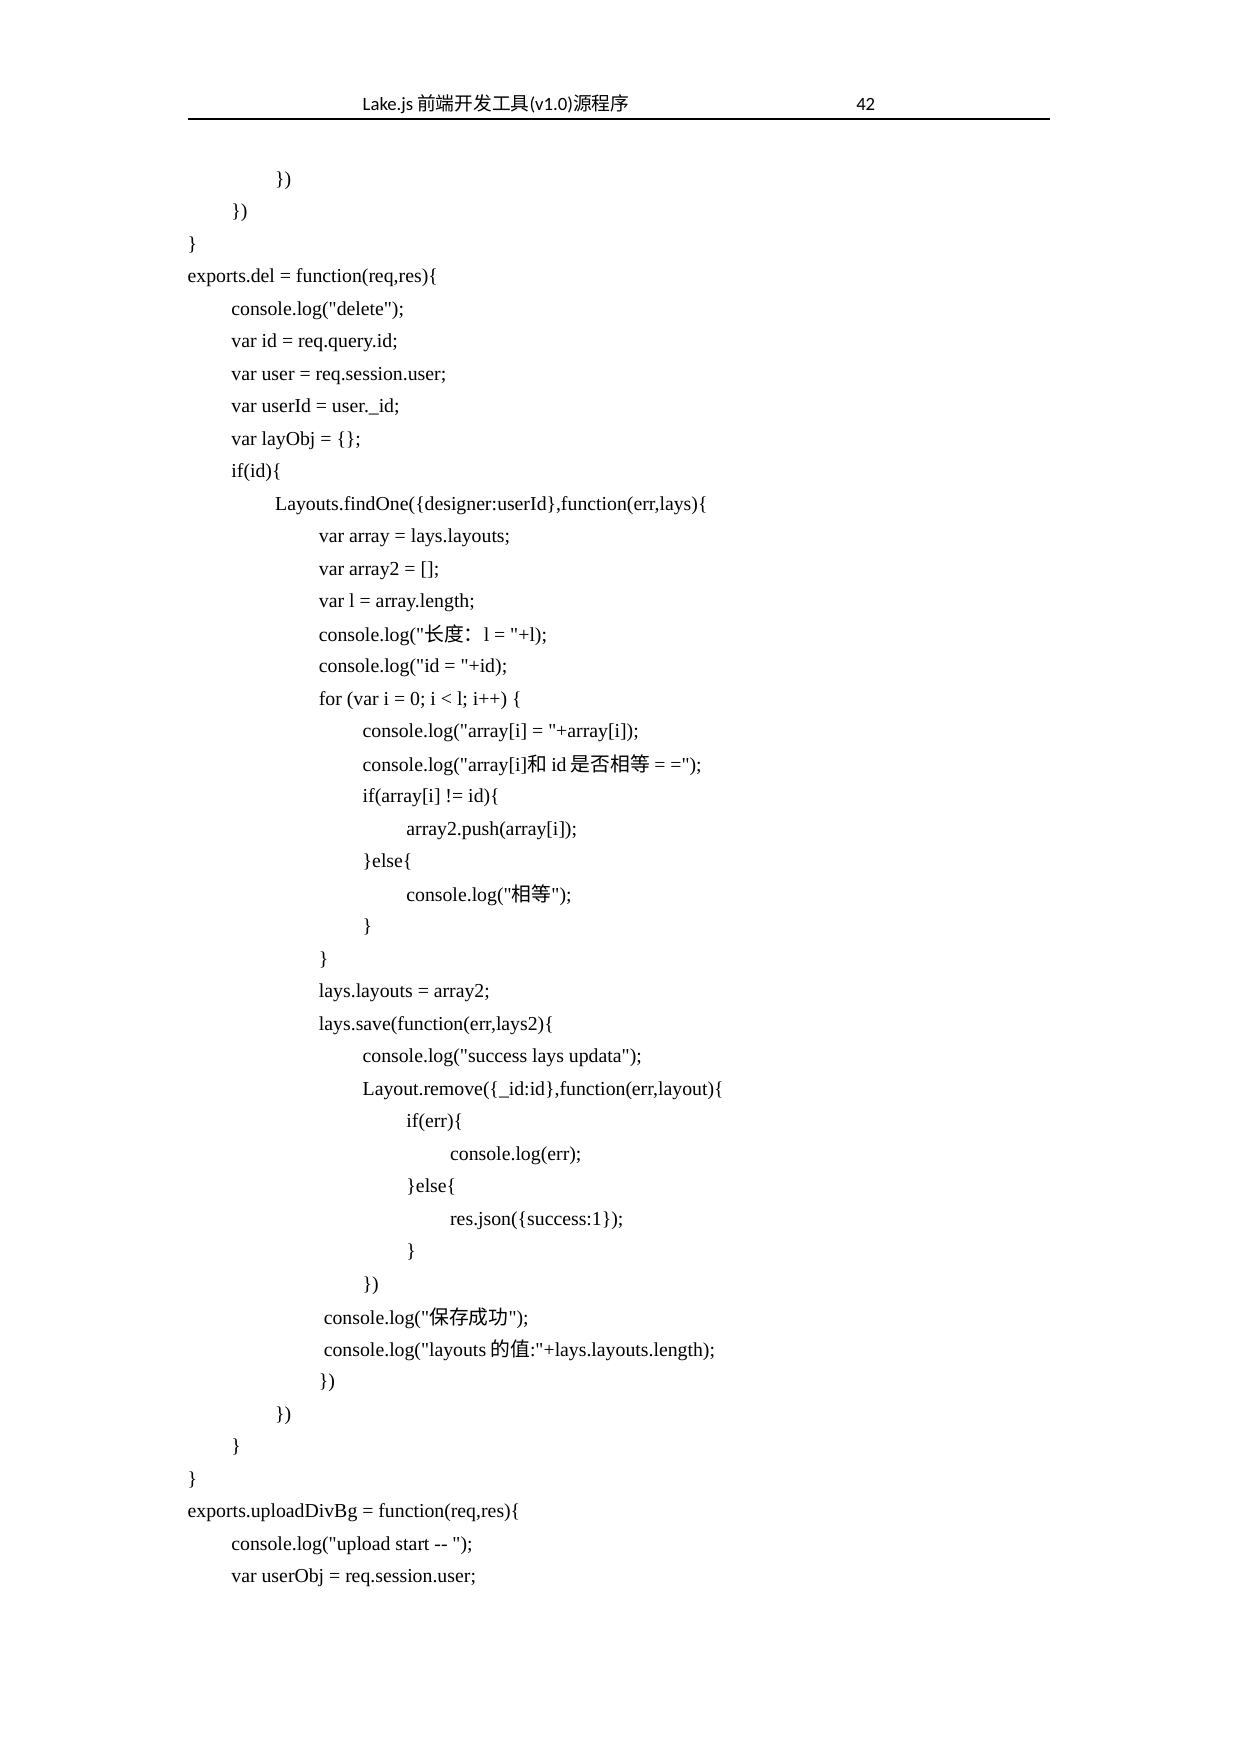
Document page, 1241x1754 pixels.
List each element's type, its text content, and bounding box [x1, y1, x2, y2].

text } [187, 942, 1053, 974]
text } [187, 1234, 1053, 1267]
text exports.uploadDivBg = function(req,res){ [187, 1494, 1053, 1527]
text console.log("delete"); [187, 292, 1053, 324]
text if(id){ [187, 454, 1053, 487]
text console.log("保存成功"); [187, 1299, 1053, 1332]
text var array = lays.layouts; [187, 519, 1053, 552]
text } [187, 909, 1053, 942]
text var l = array.length; [187, 584, 1053, 617]
text lays.layouts = array2; [187, 974, 1053, 1007]
text console.log("array[i]和id是否相等 = ="); [187, 747, 1053, 779]
text }) [187, 1364, 1053, 1397]
text }) [187, 1267, 1053, 1299]
text for (var i = 0; i < l; i++) { [187, 682, 1053, 714]
text console.log(err); [187, 1137, 1053, 1169]
text }) [187, 162, 1053, 194]
text console.log("相等"); [187, 877, 1053, 909]
text lays.save(function(err,lays2){ [187, 1007, 1053, 1039]
text var array2 = []; [187, 552, 1053, 584]
text console.log("id = "+id); [187, 649, 1053, 682]
text console.log("array[i] = "+array[i]); [187, 714, 1053, 747]
text res.json({success:1}); [187, 1202, 1053, 1234]
text var id = req.query.id; [187, 324, 1053, 357]
text console.log("长度：l = "+l); [187, 617, 1053, 649]
text var userId = user._id; [187, 389, 1053, 422]
text } [187, 1462, 1053, 1494]
text }) [187, 194, 1053, 227]
text var userObj = req.session.user; [187, 1559, 1053, 1592]
text if(err){ [187, 1104, 1053, 1137]
text }) [187, 1397, 1053, 1429]
text } [187, 1429, 1053, 1462]
text } [187, 227, 1053, 259]
text var layObj = {}; [187, 422, 1053, 454]
text exports.del = function(req,res){ [187, 259, 1053, 292]
text }else{ [187, 844, 1053, 877]
text array2.push(array[i]); [187, 812, 1053, 844]
text }else{ [187, 1169, 1053, 1202]
text console.log("upload start -- "); [187, 1527, 1053, 1559]
text console.log("layouts的值:"+lays.layouts.length); [187, 1332, 1053, 1364]
text if(array[i] != id){ [187, 779, 1053, 812]
text Layout.remove({_id:id},function(err,layout){ [187, 1072, 1053, 1104]
text console.log("success lays updata"); [187, 1039, 1053, 1072]
text Layouts.findOne({designer:userId},function(err,lays){ [187, 487, 1053, 519]
text var user = req.session.user; [187, 357, 1053, 389]
